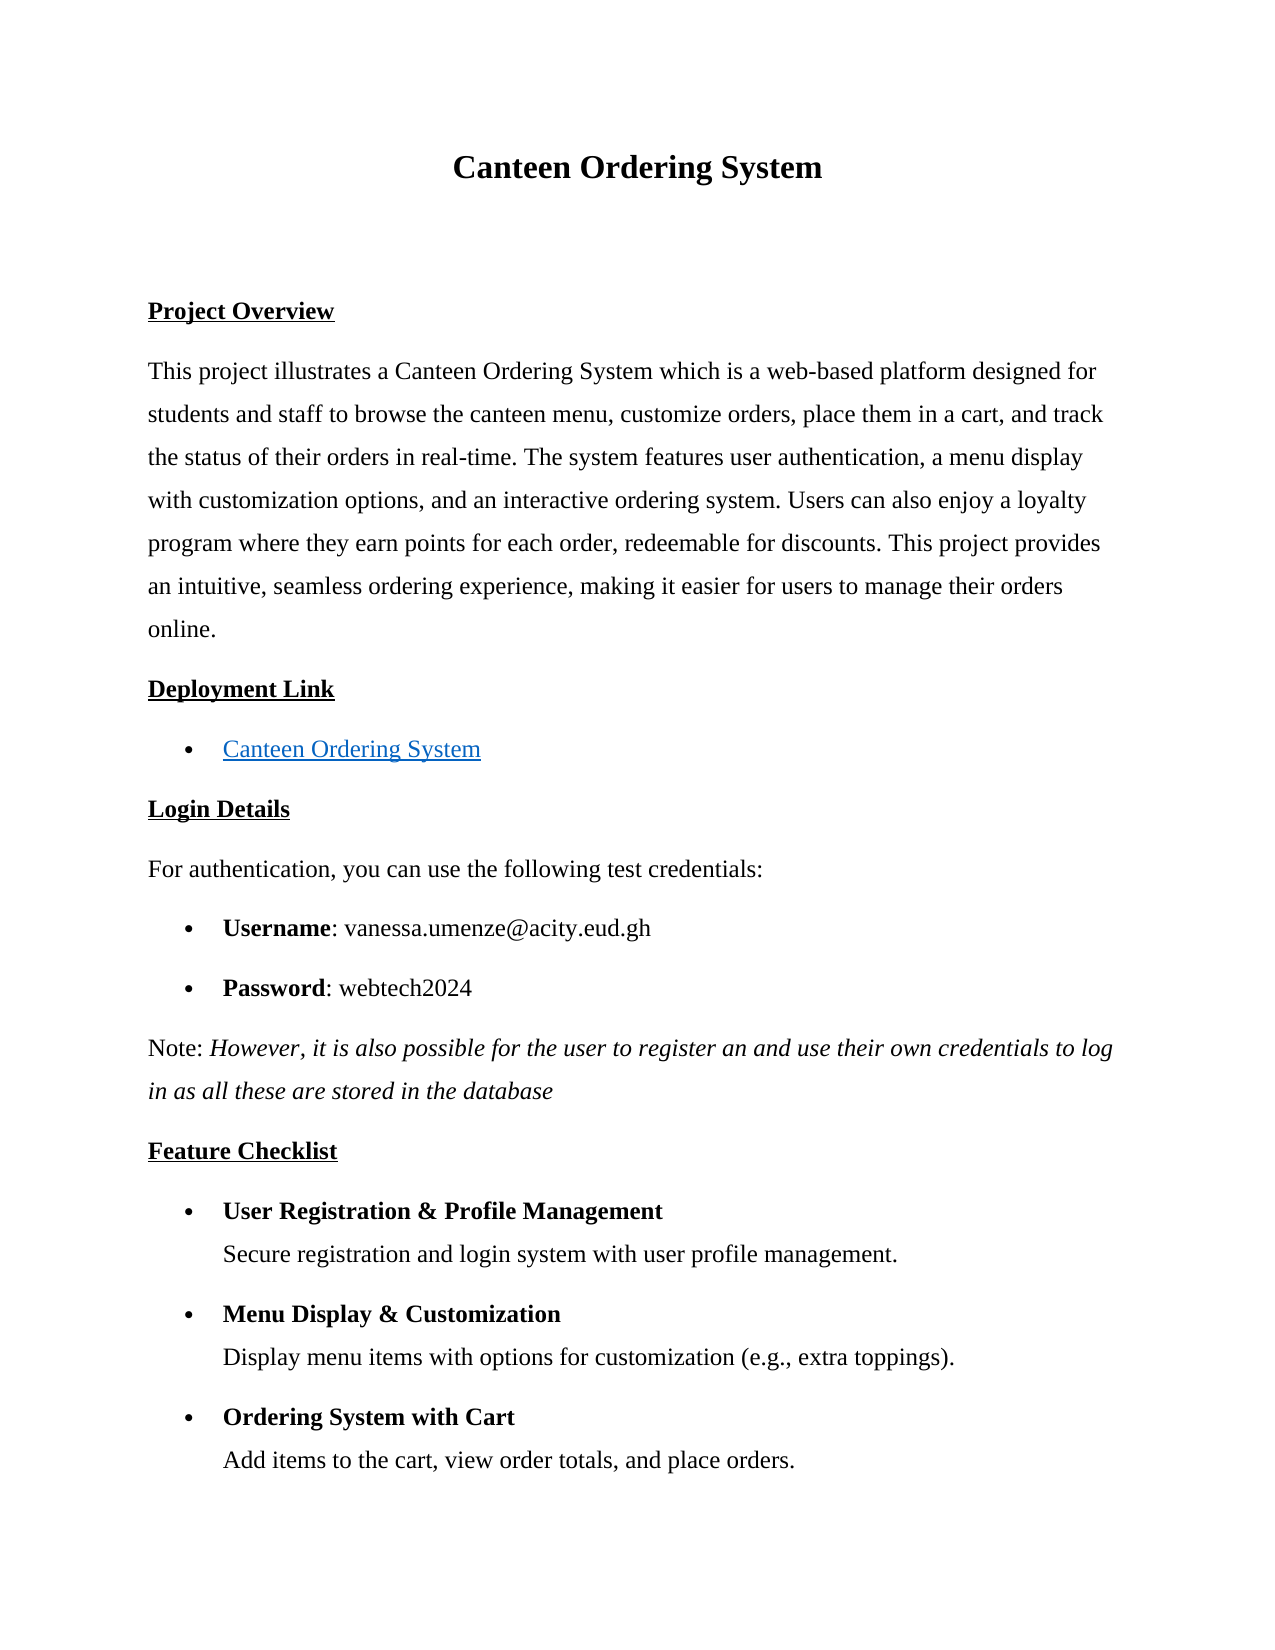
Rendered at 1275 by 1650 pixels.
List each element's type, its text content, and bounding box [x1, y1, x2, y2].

text For authentication, you can use the following test credentials: [148, 854, 1127, 882]
list Ordering System with Cart Add items to the cart, view order totals, and place orders. [185, 1402, 1127, 1473]
list Canteen Ordering System [185, 734, 1127, 763]
list User Registration & Profile Management Secure registration and login system with user profile management. [185, 1196, 1127, 1268]
list Username: vanessa.umenze@acity.eud.gh [185, 913, 1127, 942]
list Password: webtech2024 [185, 973, 1127, 1002]
text Project Overview [148, 296, 1127, 325]
text Canteen Ordering System [148, 148, 1127, 186]
text Deployment Link [148, 674, 1127, 703]
text Note: However, it is also possible for the user to register an and use their own credentials to log in as all these are stored in the database [148, 1033, 1127, 1105]
text Login Details [148, 794, 1127, 823]
list Menu Display & Customization Display menu items with options for customization (e.g., extra toppings). [185, 1299, 1127, 1371]
text Feature Checklist [148, 1136, 1127, 1165]
text This project illustrates a Canteen Ordering System which is a web-based platform designed for students and staff to browse the canteen menu, customize orders, place them in a cart, and track the status of their orders in real-time. The system features user authentication, a menu display with customization options, and an interactive ordering system. Users can also enjoy a loyalty program where they earn points for each order, redeemable for discounts. This project provides an intuitive, seamless ordering experience, making it easier for users to manage their orders online. [148, 356, 1127, 643]
